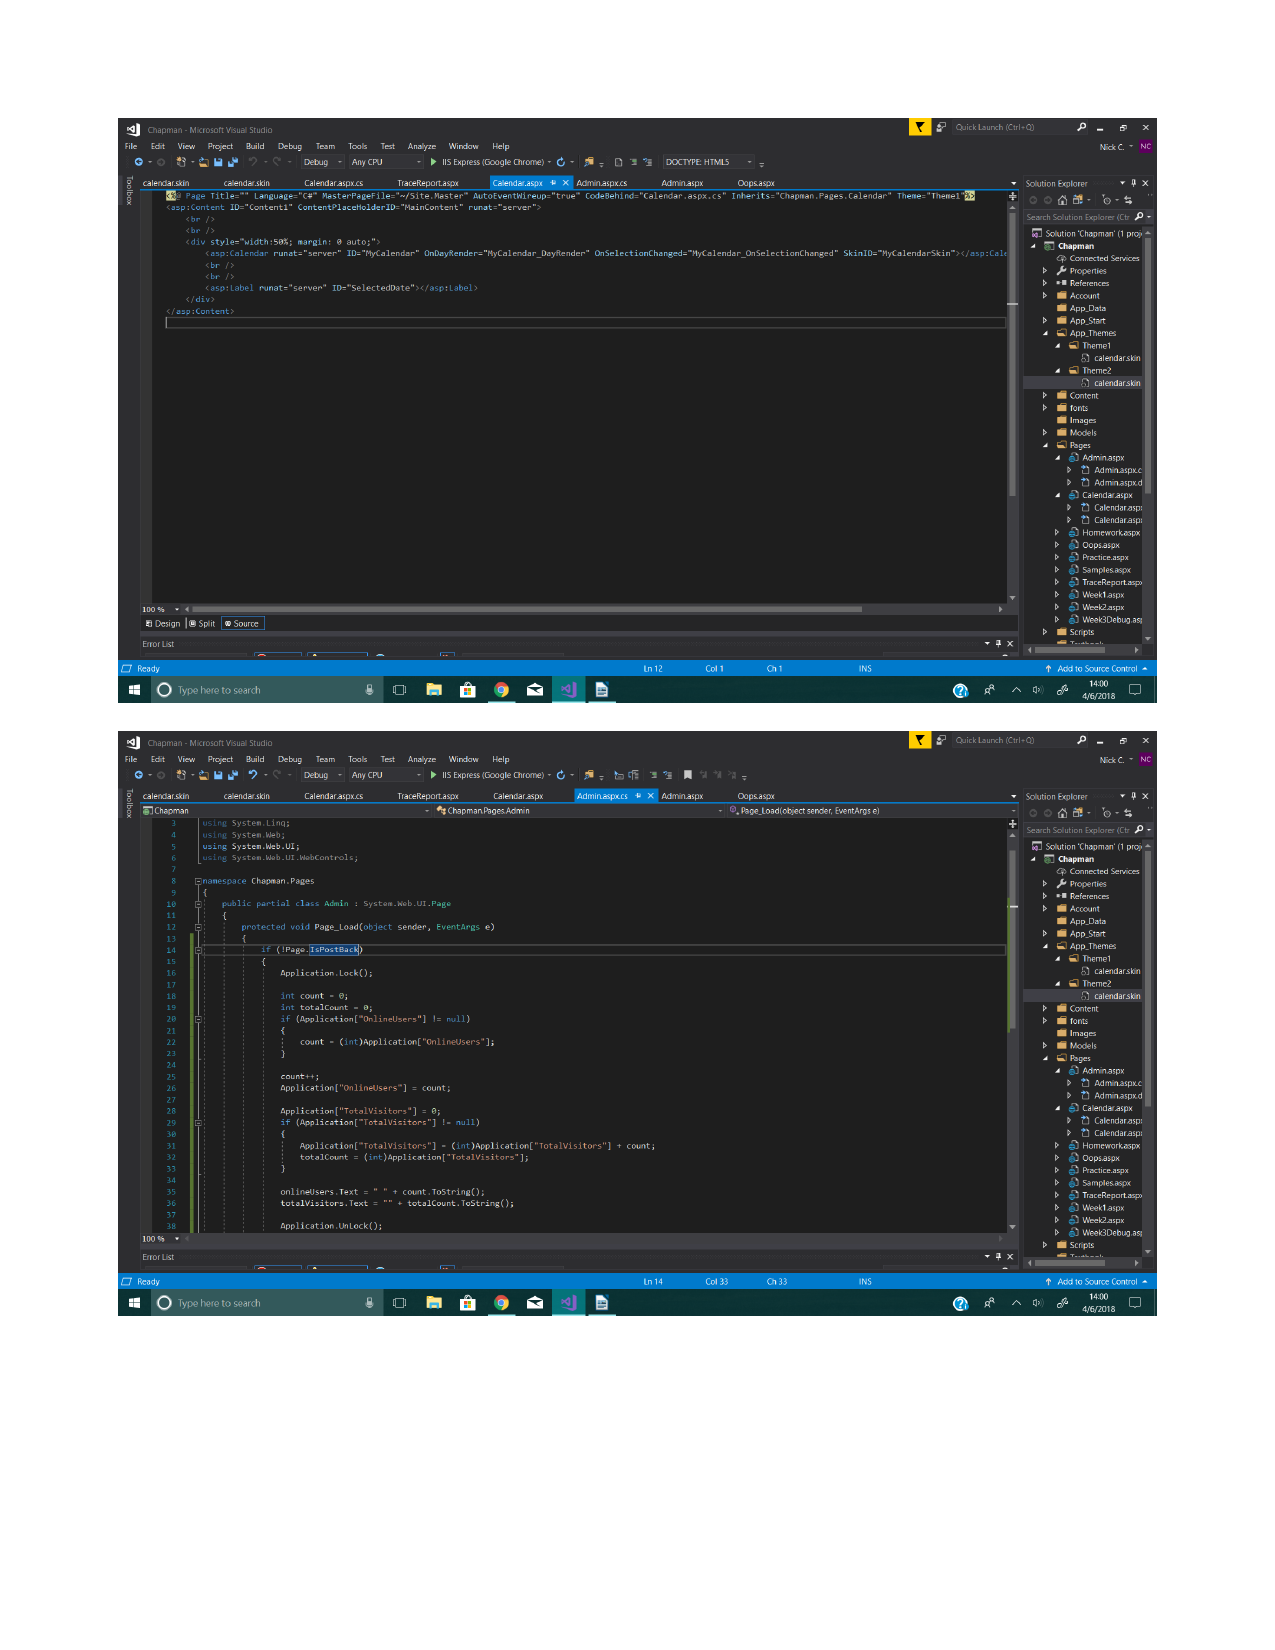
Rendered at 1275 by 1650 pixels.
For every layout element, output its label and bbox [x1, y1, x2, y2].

picture [118, 118, 1157, 703]
picture [118, 731, 1157, 1316]
